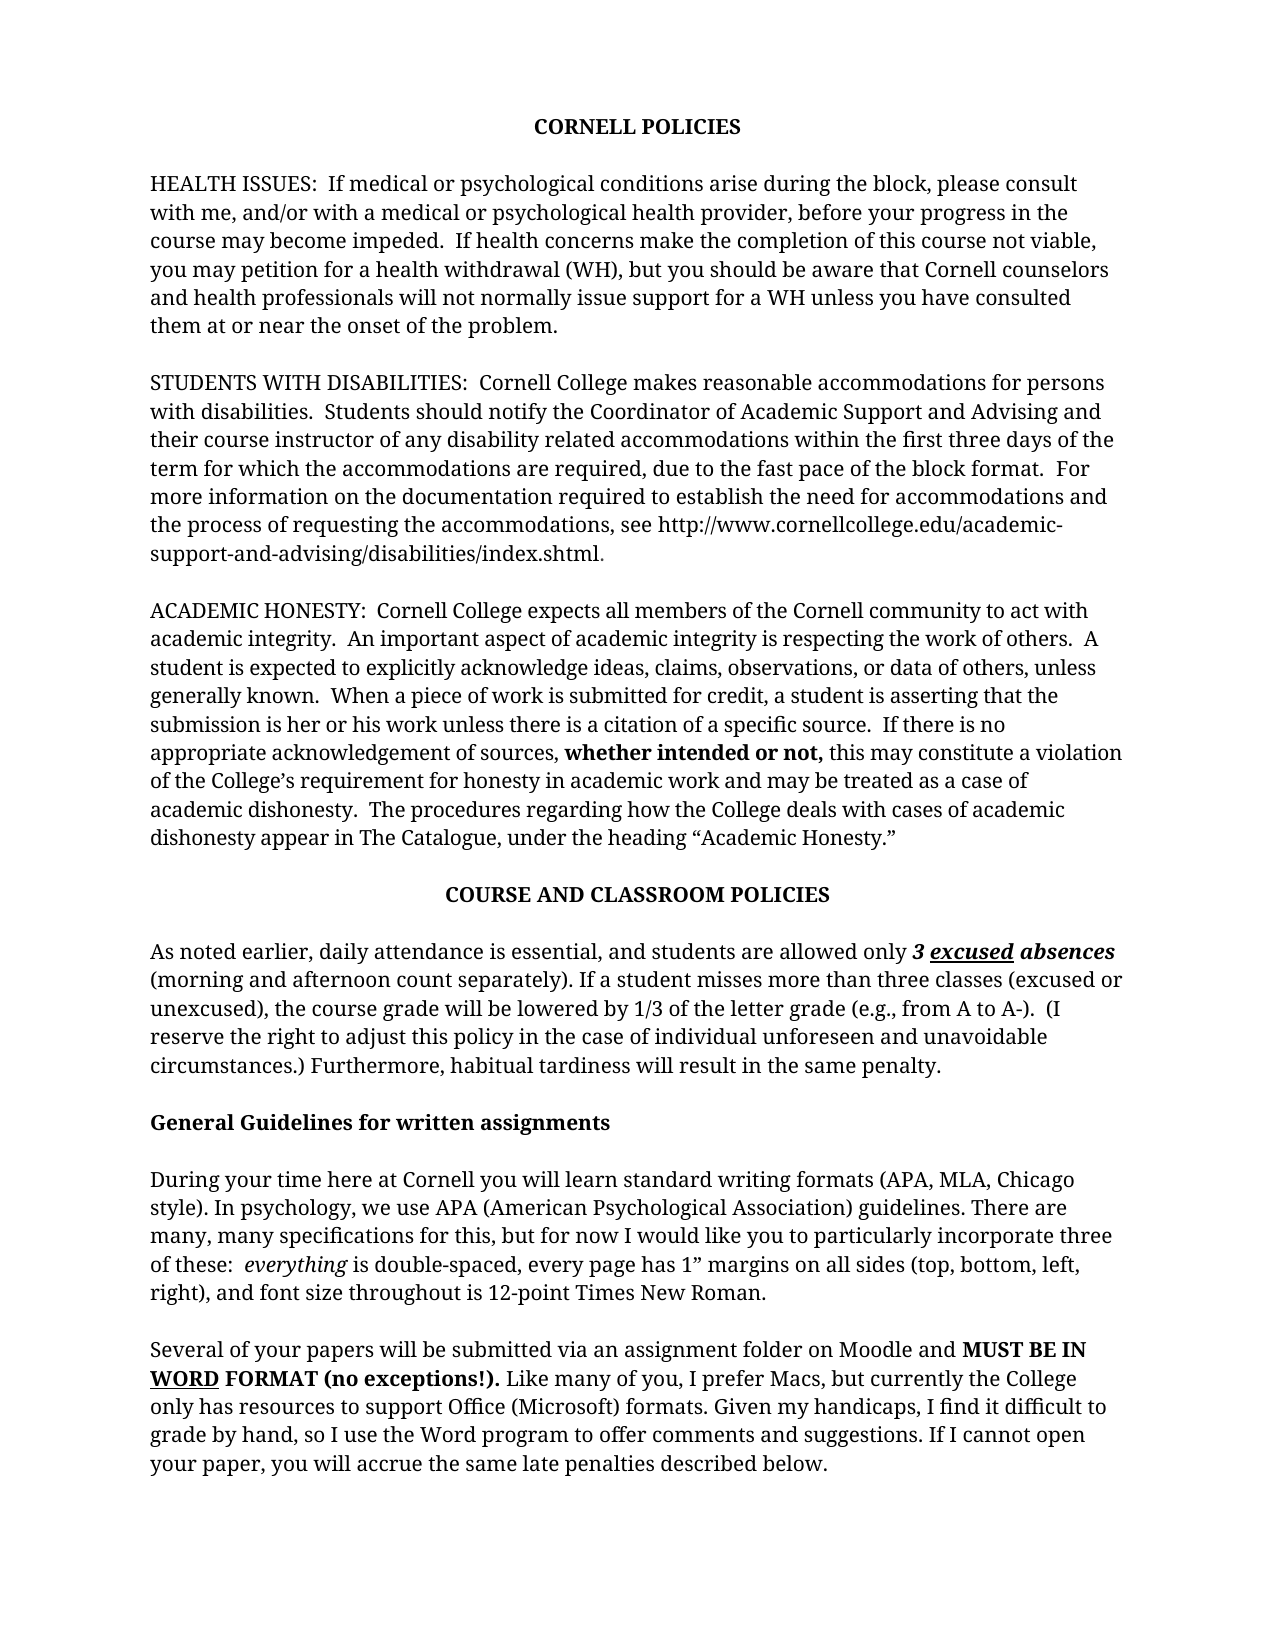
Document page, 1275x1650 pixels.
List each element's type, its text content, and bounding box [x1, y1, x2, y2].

text CORNELL POLICIES [150, 112, 1125, 141]
text COURSE AND CLASSROOM POLICIES [150, 880, 1125, 909]
text General Guidelines for written assignments [150, 1108, 1125, 1136]
text ACADEMIC HONESTY: Cornell College expects all members of the Cornell community to act with academic integrity. An important aspect of academic integrity is respecting the work of others. A student is expected to explicitly acknowledge ideas, claims, observations, or data of others, unless generally known. When a piece of work is submitted for credit, a student is asserting that the submission is her or his work unless there is a citation of a specific source. If there is no appropriate acknowledgement of sources, whether intended or not, this may constitute a violation of the College’s requirement for honesty in academic work and may be treated as a case of academic dishonesty. The procedures regarding how the College deals with cases of academic dishonesty appear in The Catalogue, under the heading “Academic Honesty.” [150, 596, 1125, 852]
text HEALTH ISSUES: If medical or psychological conditions arise during the block, please consult with me, and/or with a medical or psychological health provider, before your progress in the course may become impeded. If health concerns make the completion of this course not viable, you may petition for a health withdrawal (WH), but you should be aware that Cornell counselors and health professionals will not normally issue support for a WH unless you have consulted them at or near the onset of the problem. [150, 169, 1125, 340]
text STUDENTS WITH DISABILITIES: Cornell College makes reasonable accommodations for persons with disabilities. Students should notify the Coordinator of Academic Support and Advising and their course instructor of any disability related accommodations within the first three days of the term for which the accommodations are required, due to the fast pace of the block format. For more information on the documentation required to establish the need for accommodations and the process of requesting the accommodations, see http://www.cornellcollege.edu/academic-support-and-advising/disabilities/index.shtml. [150, 368, 1125, 567]
text As noted earlier, daily attendance is essential, and students are allowed only 3 excused absences (morning and afternoon count separately). If a student misses more than three classes (excused or unexcused), the course grade will be lowered by 1/3 of the letter grade (e.g., from A to A-). (I reserve the right to adjust this policy in the case of individual unforeseen and unavoidable circumstances.) Furthermore, habitual tardiness will result in the same penalty. [150, 937, 1125, 1079]
text Several of your papers will be submitted via an assignment folder on Moodle and MUST BE IN WORD FORMAT (no exceptions!). Like many of you, I prefer Macs, but currently the College only has resources to support Office (Microsoft) formats. Given my handicaps, I find it difficult to grade by hand, so I use the Word program to offer comments and suggestions. If I cannot open your paper, you will accrue the same late penalties described below. [150, 1335, 1125, 1477]
text During your time here at Cornell you will learn standard writing formats (APA, MLA, Chicago style). In psychology, we use APA (American Psychological Association) guidelines. There are many, many specifications for this, but for now I would like you to particularly incorporate three of these: everything is double-spaced, every page has 1” margins on all sides (top, bottom, left, right), and font size throughout is 12-point Times New Roman. [150, 1165, 1125, 1307]
